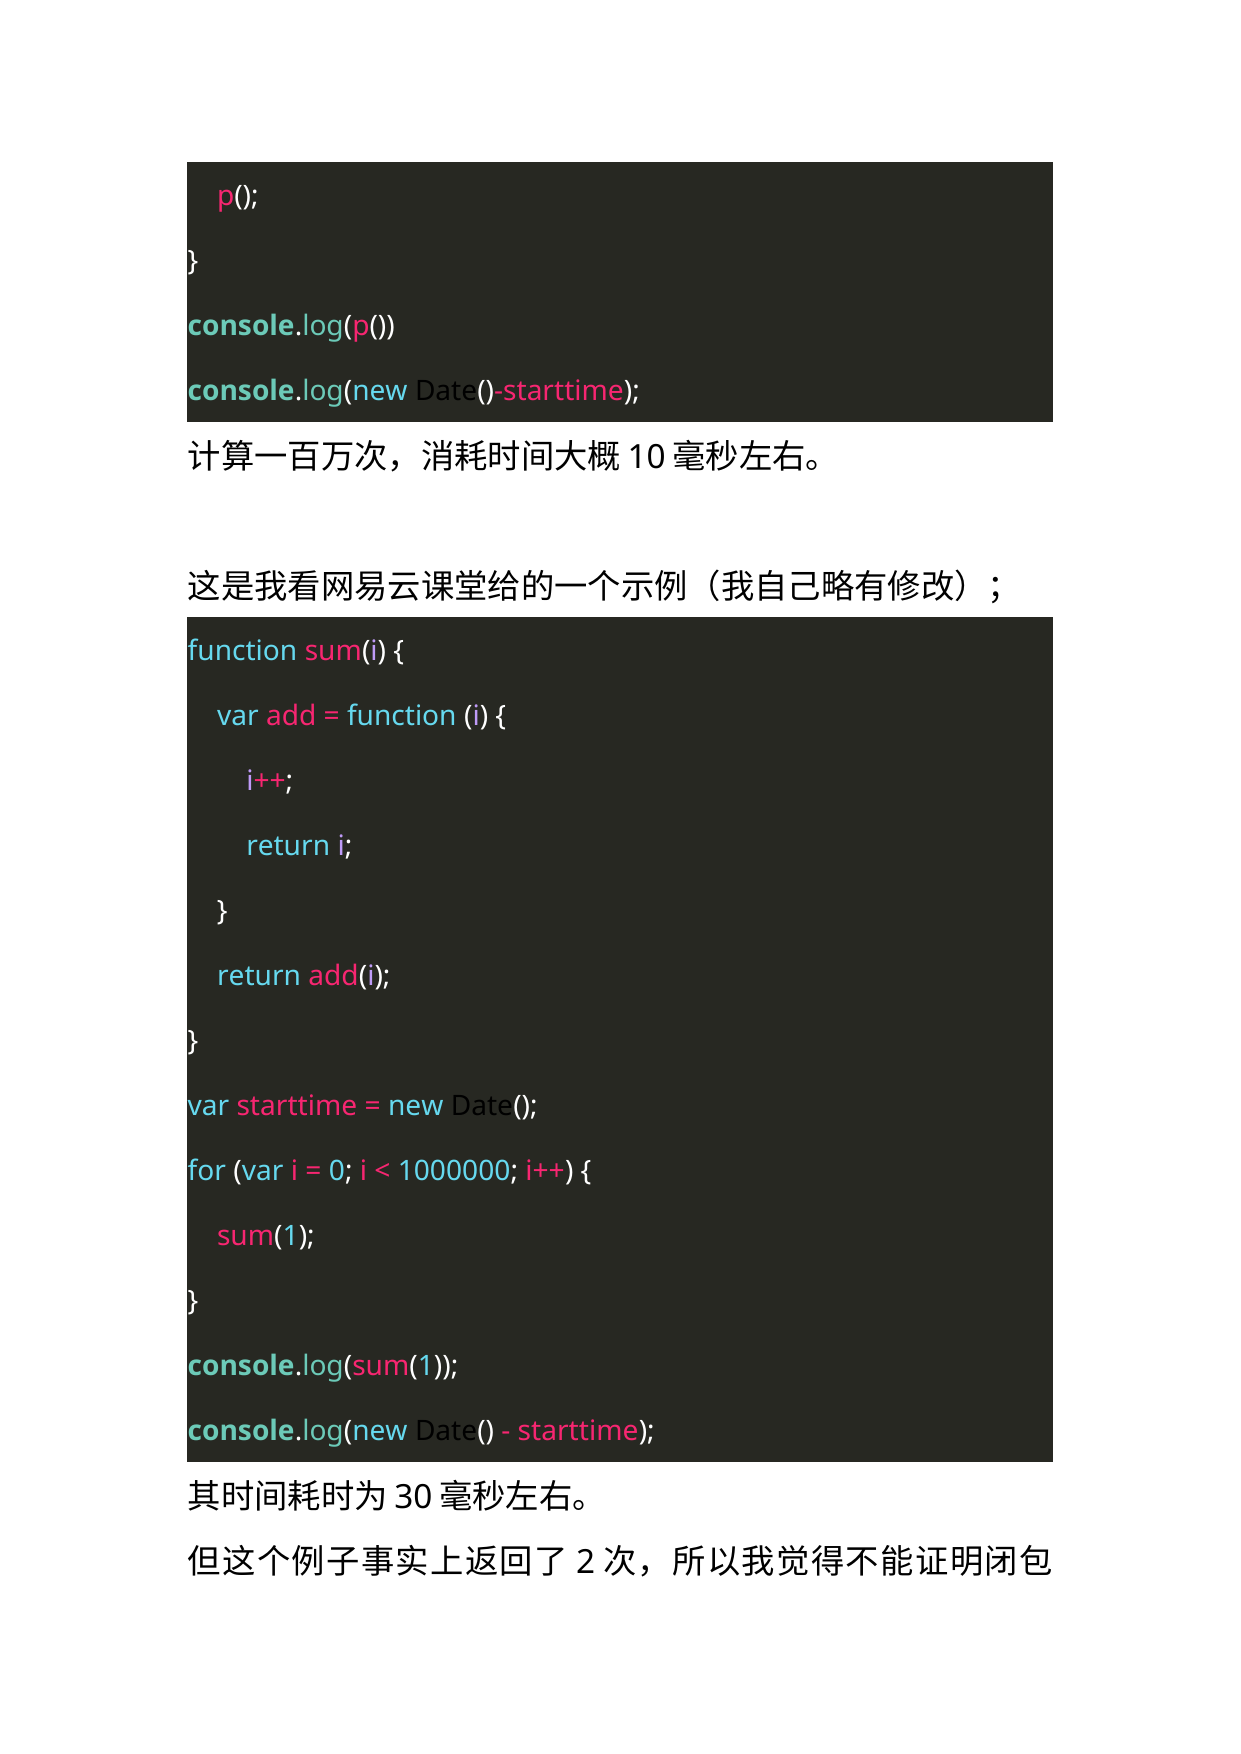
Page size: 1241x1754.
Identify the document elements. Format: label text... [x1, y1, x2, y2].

text 计算一百万次，消耗时间大概10毫秒左右。 [187, 422, 1053, 487]
text function sum(i) { var add = function (i) { i++; return i; } return add(i); } var starttime = new Date(); for (var i = 0; i < 1000000; i++) { sum(1); } console.log(sum(1)); console.log(new Date() - starttime); [187, 617, 1053, 1462]
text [187, 162, 1053, 422]
text 这是我看网易云课堂给的一个示例（我自己略有修改）； [187, 552, 1053, 617]
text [187, 1527, 1053, 1592]
text 其时间耗时为30毫秒左右。 [187, 1462, 1053, 1527]
